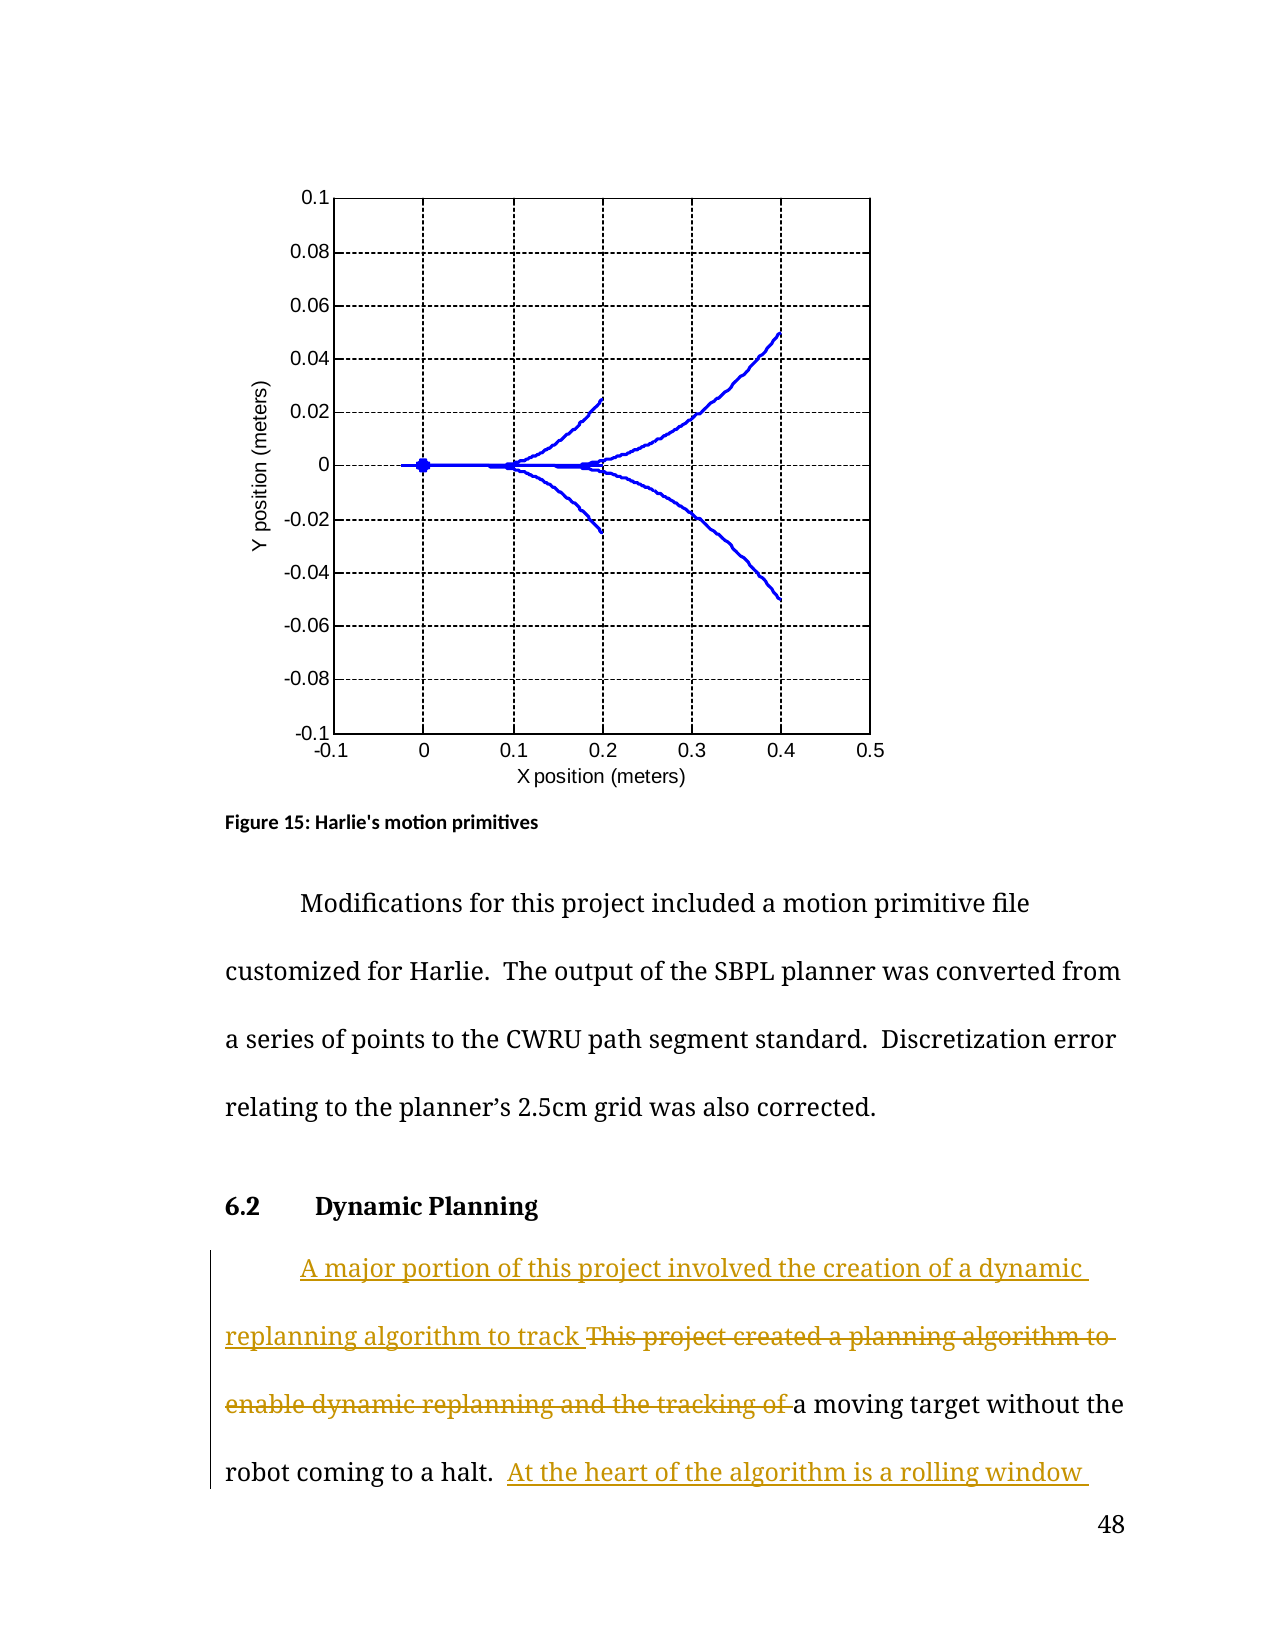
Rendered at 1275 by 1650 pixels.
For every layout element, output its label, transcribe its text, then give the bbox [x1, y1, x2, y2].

text a moving target without the robot coming to a halt. robot’s path into two sections, referred to as the committed path and the uncommitted path. [225, 1250, 1125, 1489]
text Modifications for this project included a motion primitive file customized for Harlie. The output of the SBPL planner was converted from a series of points to the CWRU path segment standard. Discretization error relating to the planner’s 2.5cm grid was also corrected. [225, 885, 1125, 1124]
subtitle Dynamic Planning [225, 1191, 1125, 1222]
